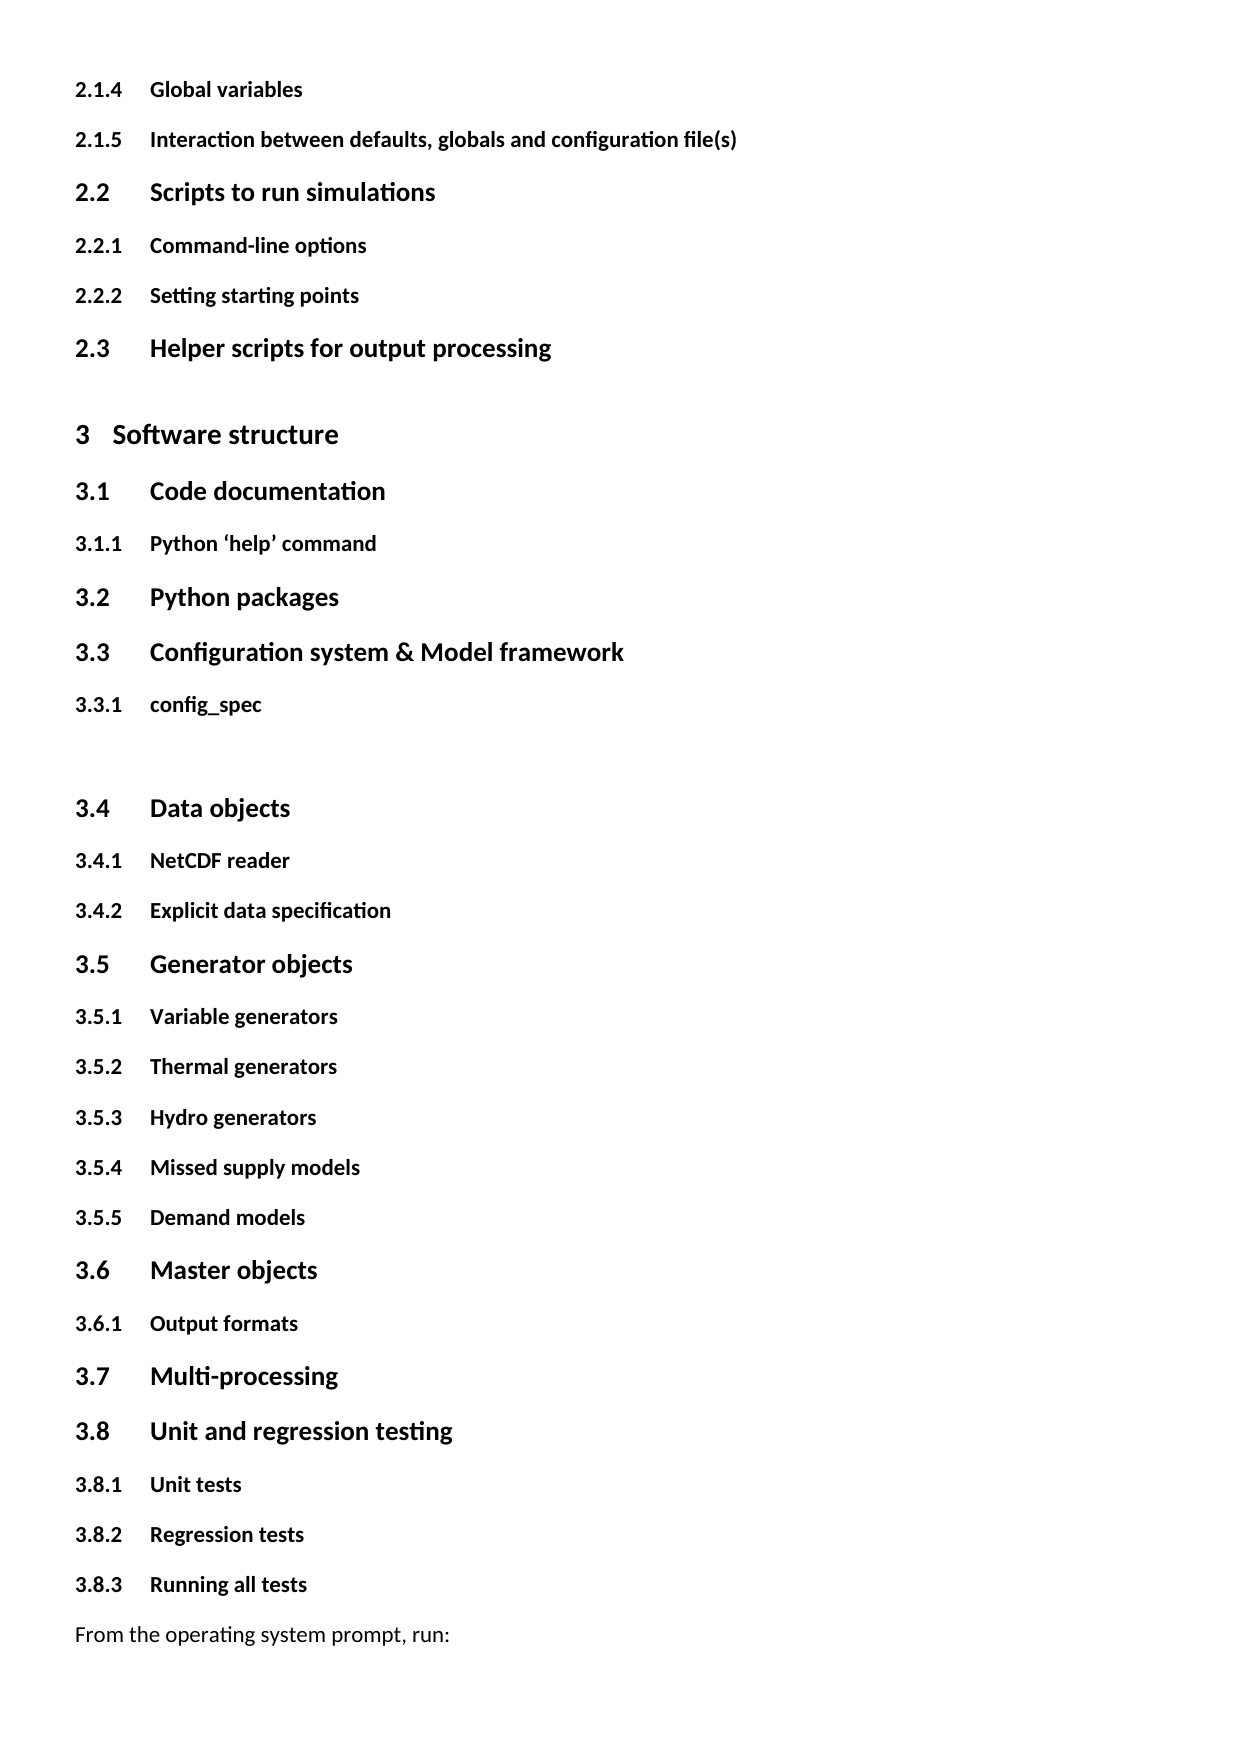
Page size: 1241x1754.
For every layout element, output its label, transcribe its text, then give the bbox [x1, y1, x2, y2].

subtitle Python ‘help’ command [75, 529, 1165, 557]
subtitle Output formats [75, 1309, 1165, 1337]
subtitle Running all tests [75, 1570, 1165, 1598]
subtitle Unit and regression testing [75, 1414, 1165, 1447]
subtitle Helper scripts for output processing [75, 331, 1165, 364]
subtitle Code documentation [75, 474, 1165, 507]
subtitle Generator objects [75, 947, 1165, 980]
subtitle Multi-processing [75, 1359, 1165, 1392]
subtitle Command-line options [75, 231, 1165, 259]
subtitle Python packages [75, 580, 1165, 613]
subtitle Scripts to run simulations [75, 175, 1165, 208]
subtitle Hydro generators [75, 1103, 1165, 1131]
subtitle config_spec [75, 691, 1165, 718]
subtitle Setting starting points [75, 281, 1165, 309]
subtitle Thermal generators [75, 1052, 1165, 1080]
subtitle Variable generators [75, 1002, 1165, 1030]
subtitle Missed supply models [75, 1153, 1165, 1181]
subtitle Demand models [75, 1203, 1165, 1231]
subtitle Master objects [75, 1253, 1165, 1286]
subtitle Configuration system & Model framework [75, 635, 1165, 668]
subtitle Data objects [75, 791, 1165, 824]
subtitle Unit tests [75, 1470, 1165, 1498]
subtitle Explicit data specification [75, 897, 1165, 924]
subtitle Software structure [75, 416, 1165, 451]
subtitle Interaction between defaults, globals and configuration file(s) [75, 125, 1165, 153]
subtitle NetCDF reader [75, 846, 1165, 874]
subtitle Regression tests [75, 1520, 1165, 1548]
text From the operating system prompt, run: [75, 1620, 1165, 1648]
subtitle Global variables [75, 75, 1165, 103]
